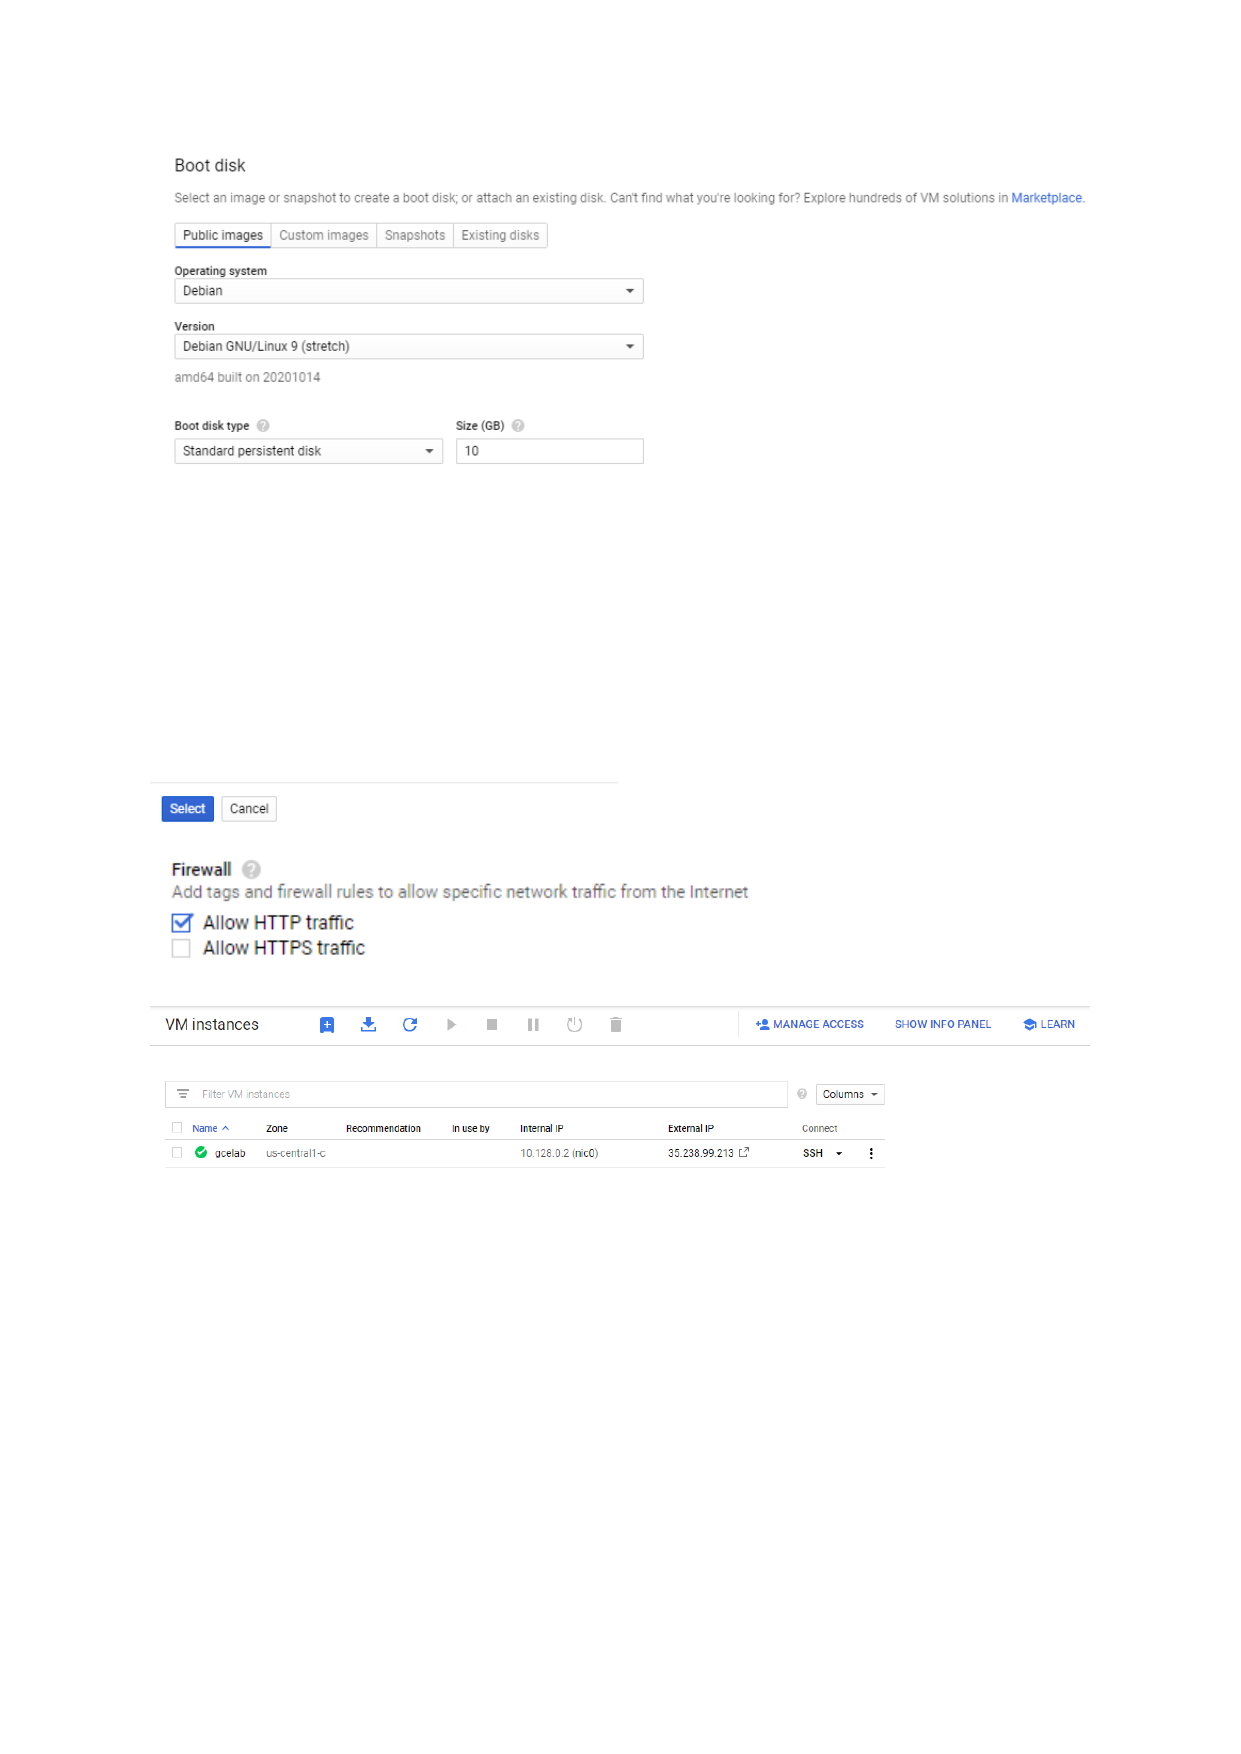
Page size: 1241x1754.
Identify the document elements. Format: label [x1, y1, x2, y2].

picture [150, 1006, 1091, 1189]
picture [150, 150, 1091, 825]
picture [150, 843, 768, 988]
